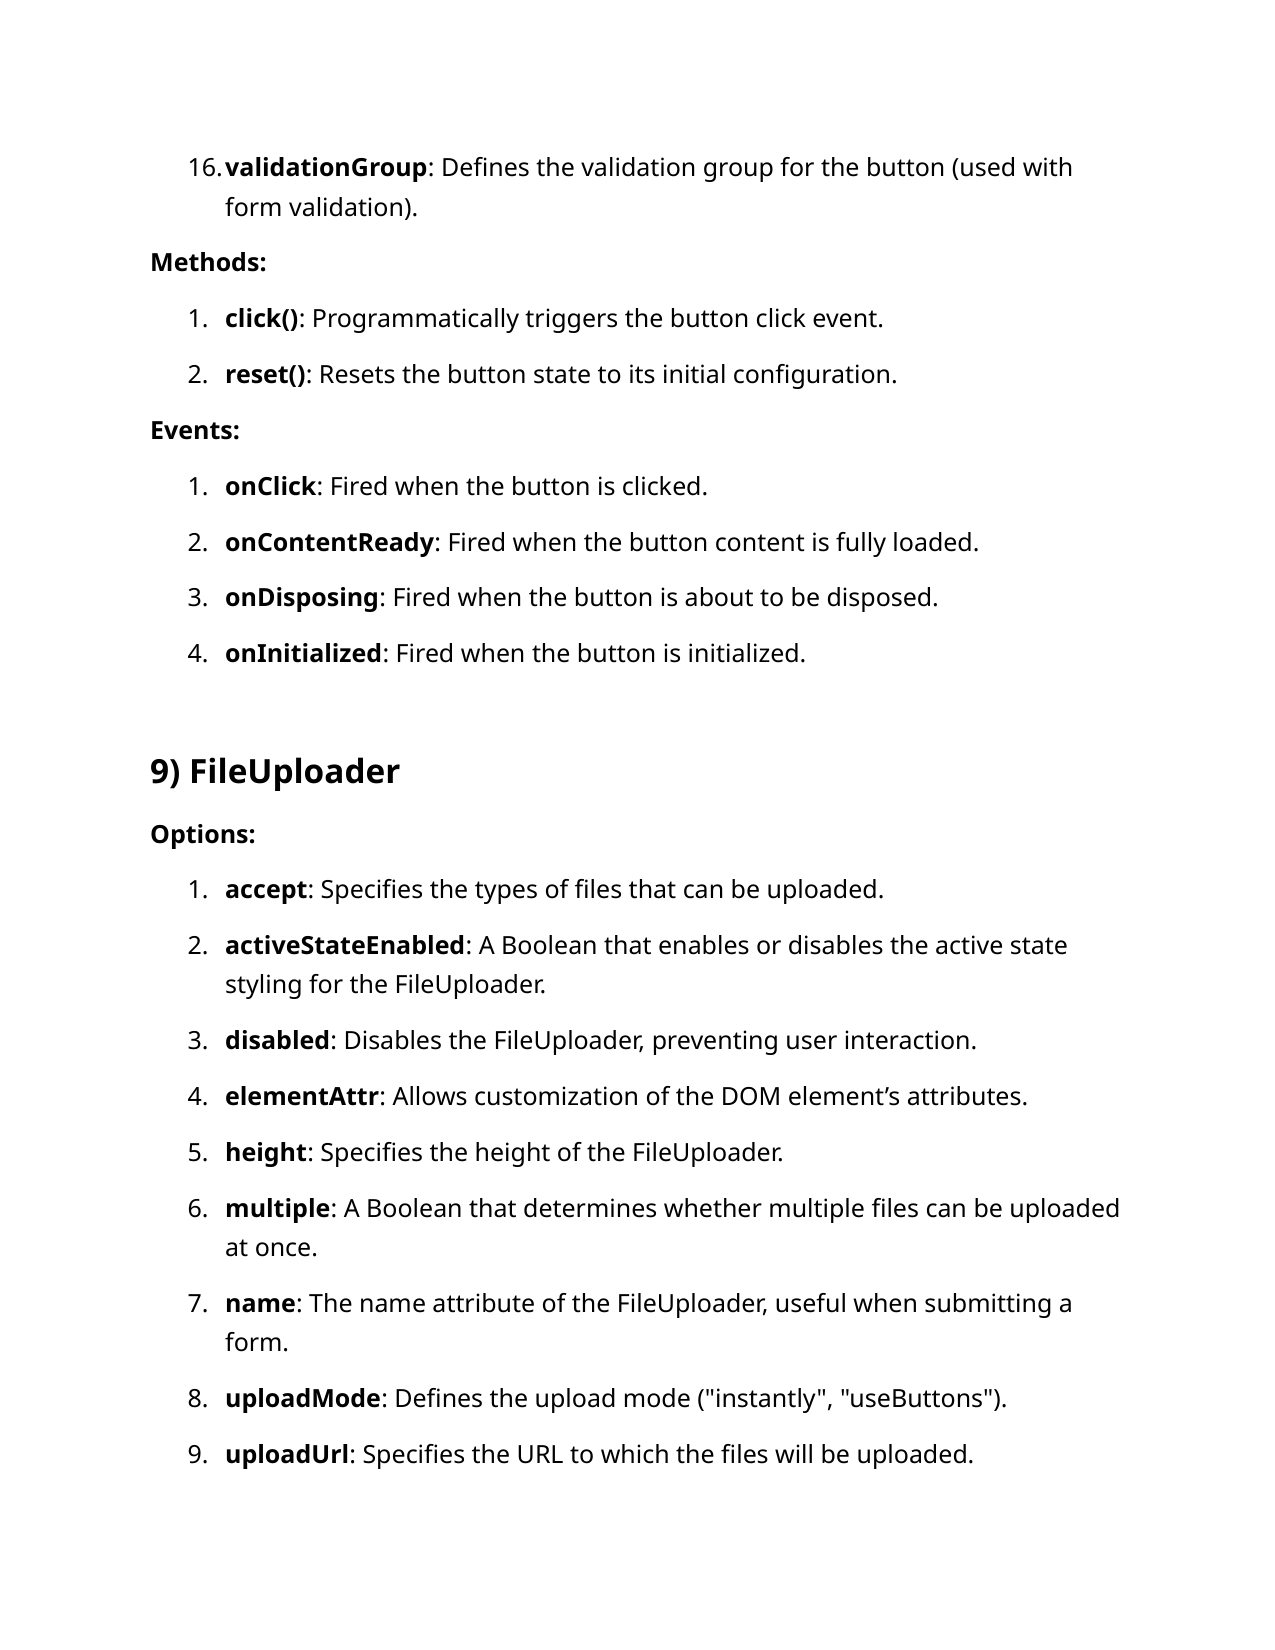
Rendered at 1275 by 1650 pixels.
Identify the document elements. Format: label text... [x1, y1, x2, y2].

list disabled: Disables the FileUploader, preventing user interaction. [187, 1023, 1125, 1057]
list height: Specifies the height of the FileUploader. [187, 1135, 1125, 1169]
list click(): Programmatically triggers the button click event. [187, 301, 1125, 335]
list onInitialized: Fired when the button is initialized. [187, 636, 1125, 670]
list onClick: Fired when the button is clicked. [187, 468, 1125, 502]
list reset(): Resets the button state to its initial configuration. [187, 357, 1125, 391]
list validationGroup: Defines the validation group for the button (used with form validation). [187, 150, 1125, 223]
list onDisposing: Fired when the button is about to be disposed. [187, 580, 1125, 614]
text Events: [150, 412, 1125, 447]
list multiple: A Boolean that determines whether multiple files can be uploaded at once. [187, 1191, 1125, 1264]
list name: The name attribute of the FileUploader, useful when submitting a form. [187, 1286, 1125, 1359]
list uploadUrl: Specifies the URL to which the files will be uploaded. [187, 1436, 1125, 1470]
list activeStateEnabled: A Boolean that enables or disables the active state styling for the FileUploader. [187, 928, 1125, 1001]
list uploadMode: Defines the upload mode ("instantly", "useButtons"). [187, 1381, 1125, 1414]
text Methods: [150, 245, 1125, 279]
text Options: [150, 816, 1125, 850]
text 9) FileUploader [150, 747, 1125, 793]
list elementAttr: Allows customization of the DOM element’s attributes. [187, 1079, 1125, 1113]
list onContentReady: Fired when the button content is fully loaded. [187, 524, 1125, 558]
list accept: Specifies the types of files that can be uploaded. [187, 872, 1125, 906]
